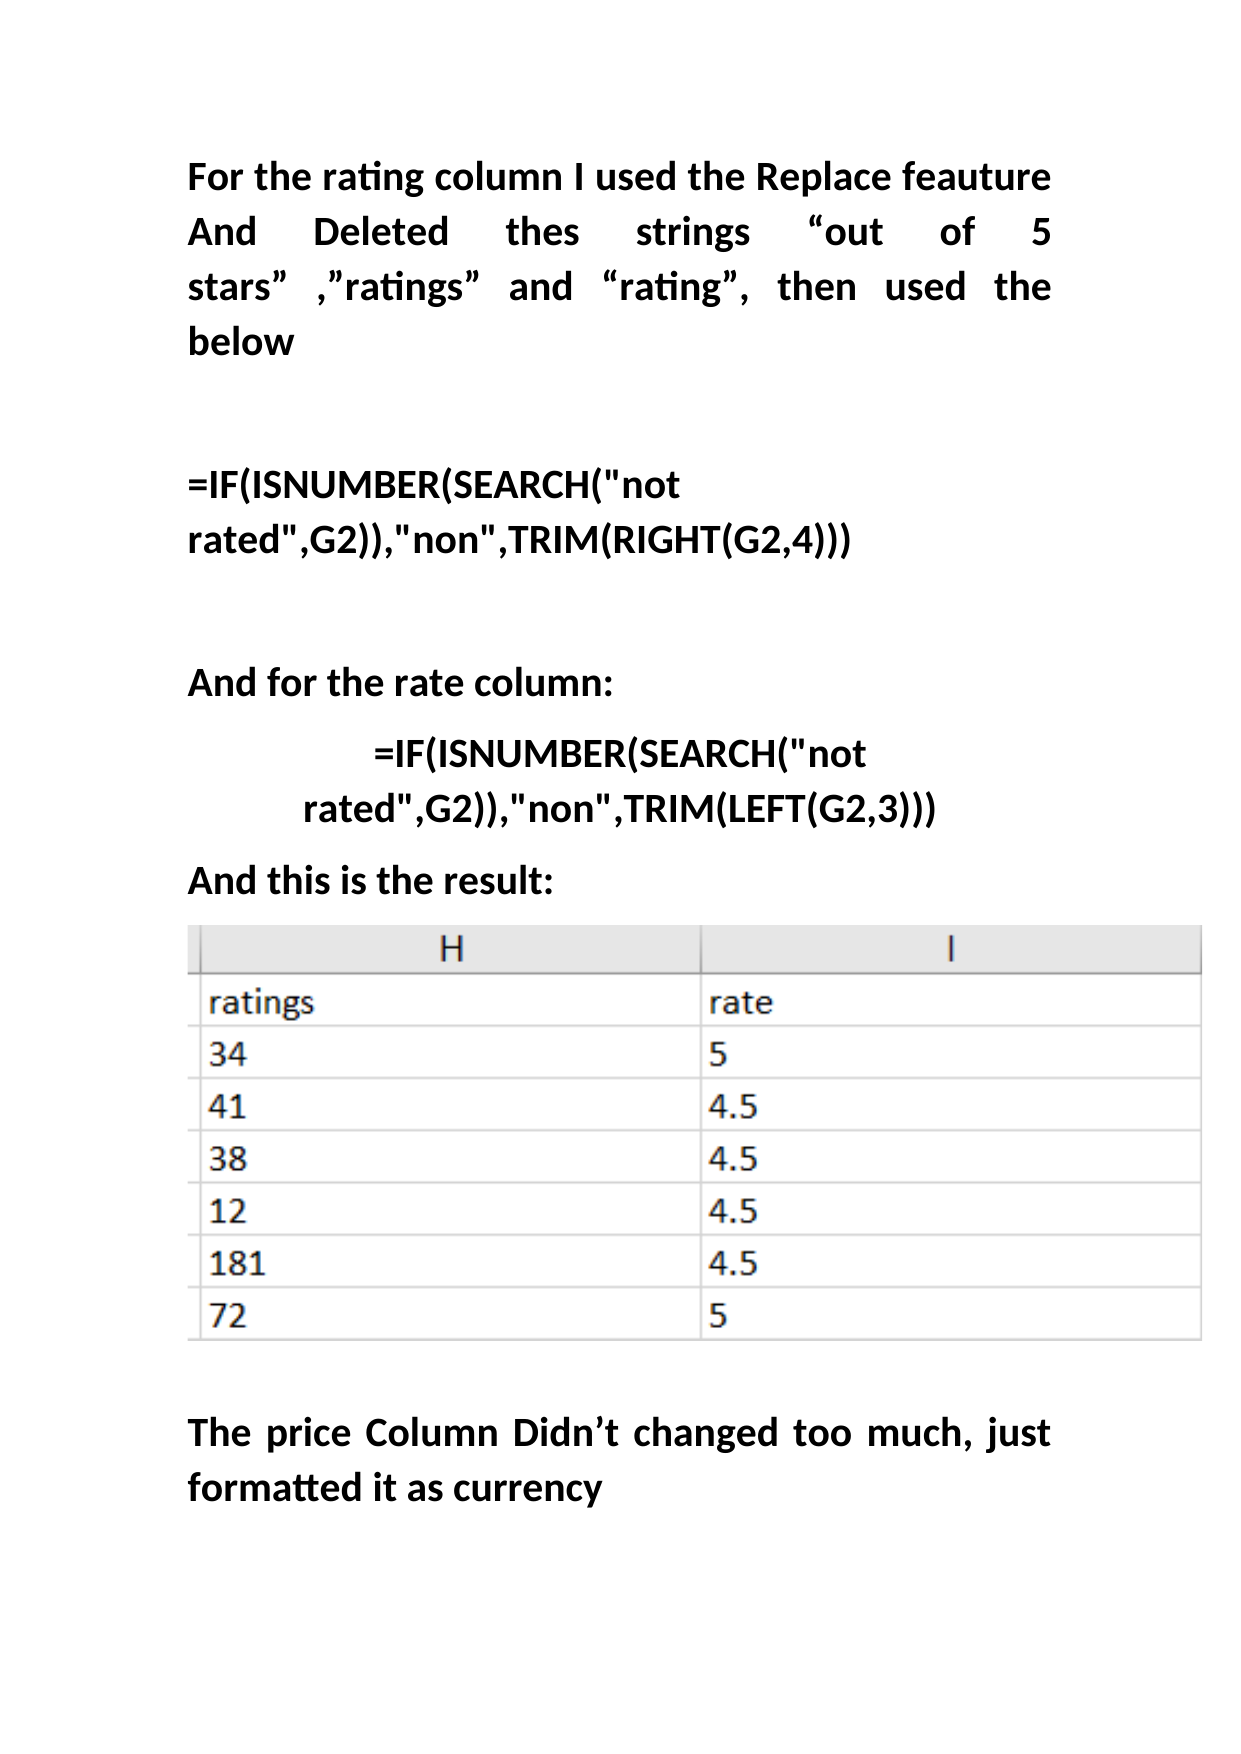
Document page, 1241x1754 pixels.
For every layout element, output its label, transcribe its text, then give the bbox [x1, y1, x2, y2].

text The price Column Didn’t changed too much, just formatted it as currency [187, 1406, 1053, 1512]
text For the rating column I used the Replace feauture And Deleted thes strings “out of 5 stars” ,”ratings” and “rating”, then used the below [187, 150, 1053, 366]
text =IF(ISNUMBER(SEARCH("not rated",G2)),"non",TRIM(RIGHT(G2,4))) [187, 458, 1053, 563]
text And this is the result: [187, 854, 1053, 905]
picture [187, 925, 1203, 1341]
text And for the rate column: [187, 656, 1053, 707]
text =IF(ISNUMBER(SEARCH("not rated",G2)),"non",TRIM(LEFT(G2,3))) [187, 727, 1053, 833]
